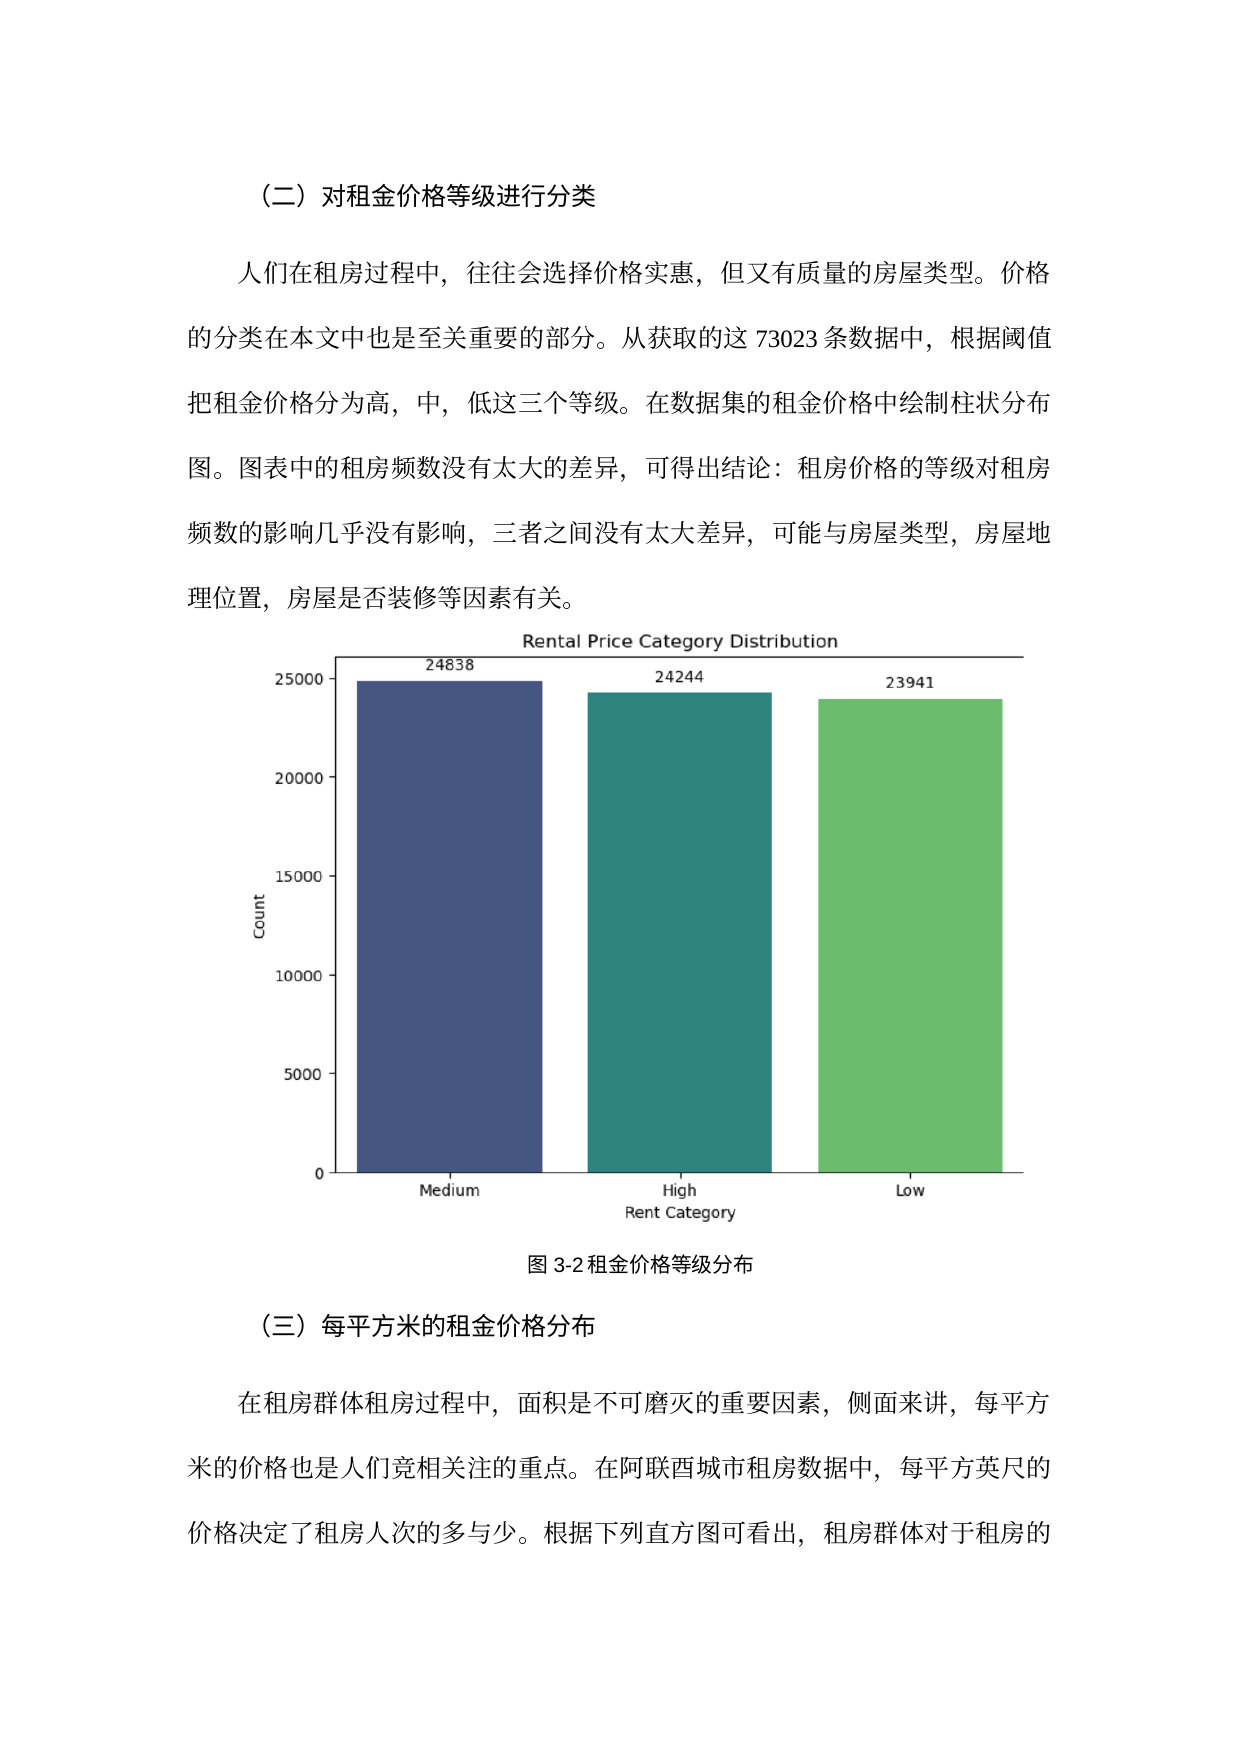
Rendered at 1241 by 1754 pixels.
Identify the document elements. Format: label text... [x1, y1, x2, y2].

subtitle （二）对租金价格等级进行分类 [187, 162, 1053, 227]
text 图 3-2租金价格等级分布 [187, 1247, 1053, 1279]
subtitle （三）每平方米的租金价格分布 [187, 1292, 1053, 1357]
text 人们在租房过程中，往往会选择价格实惠，但又有质量的房屋类型。价格的分类在本文中也是至关重要的部分。从获取的这73023条数据中，根据阈值把租金价格分为高，中，低这三个等级。在数据集的租金价格中绘制柱状分布图。图表中的租房频数没有太大的差异，可得出结论：租房价格的等级对租房频数的影响几乎没有影响，三者之间没有太大差异，可能与房屋类型，房屋地理位置，房屋是否装修等因素有关。 [187, 239, 1053, 629]
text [187, 1369, 1053, 1564]
picture [246, 629, 1024, 1223]
